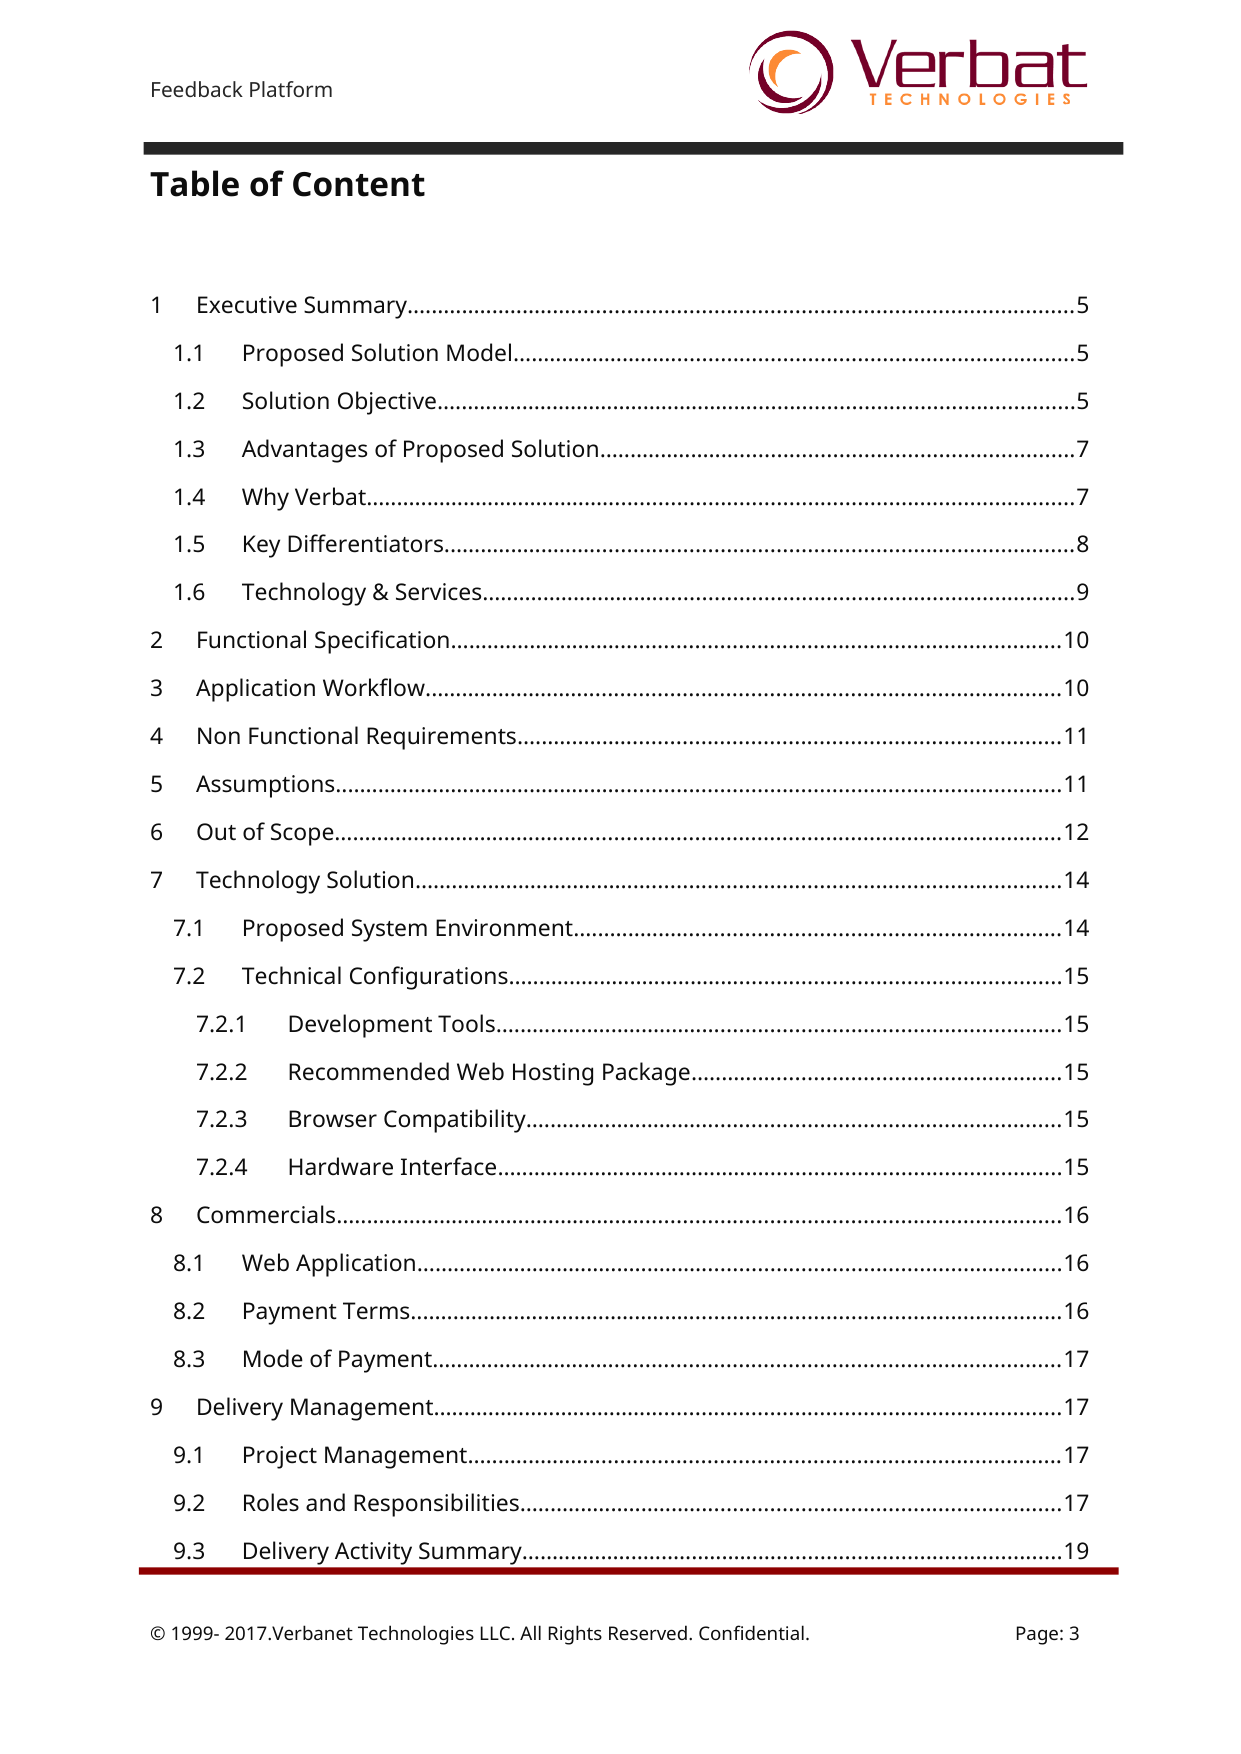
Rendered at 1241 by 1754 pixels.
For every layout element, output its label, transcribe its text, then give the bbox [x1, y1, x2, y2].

picture [745, 26, 1089, 114]
text Table of Content [150, 160, 1090, 206]
